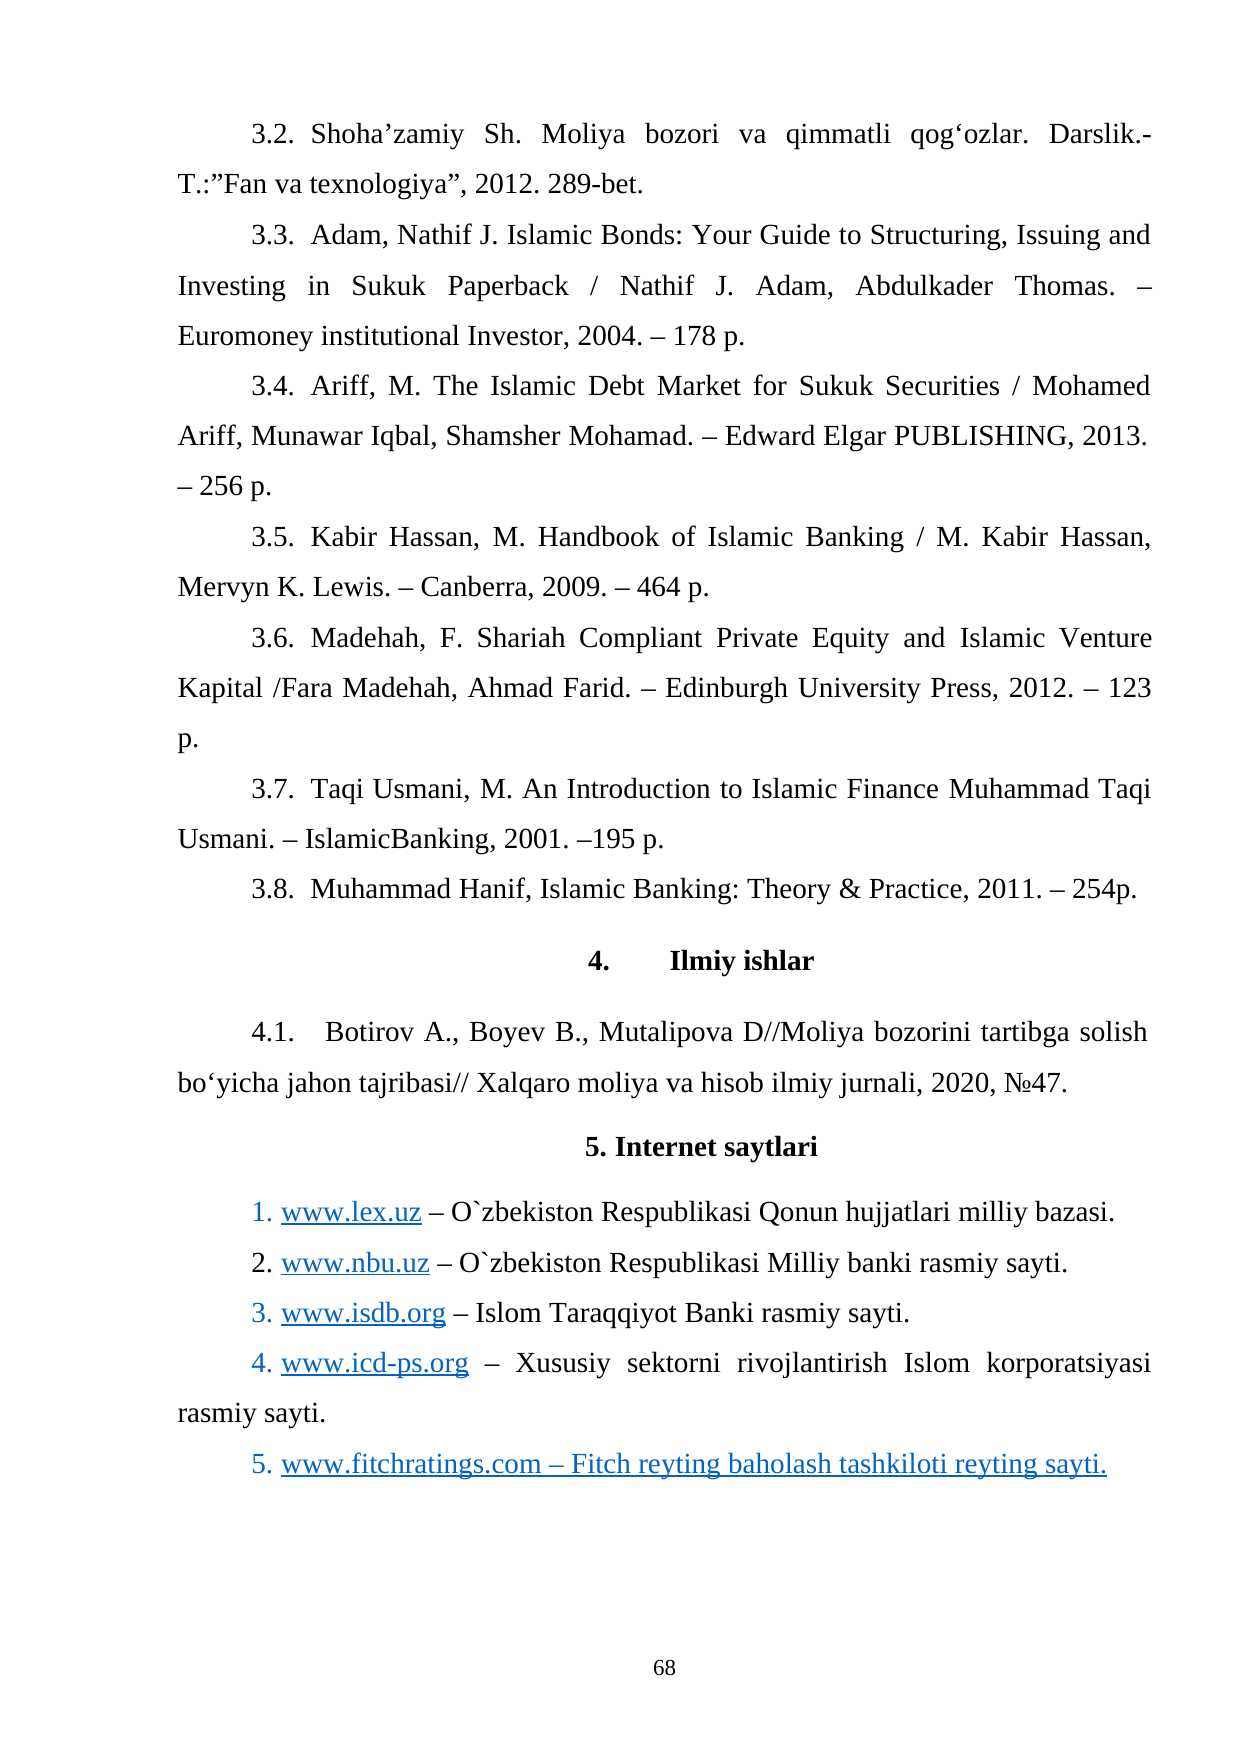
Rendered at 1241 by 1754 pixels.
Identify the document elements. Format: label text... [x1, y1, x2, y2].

list Ariff, М. The Islamic Debt Market for Sukuk Securities / Mohamed Ariff, Munawar Iqbal, Shamsher Mohamad. – Edward Elgar PUBLISHING, 2013. [177, 368, 1152, 452]
text 4.1. Botirov A., Boyev B., Mutalipova D//Moliya bozorini tartibga solish boʻyicha jahon tajribasi// Xalqaro moliya va hisob ilmiy jurnali, 2020, №47. [177, 1014, 1151, 1098]
text – 256 р. [177, 469, 1188, 502]
list Kabir Hassan, М. Handbook of Islamic Banking / M. Kabir Hassan, Mervyn K. Lewis. – Canberra, 2009. – 464 р. [177, 519, 1152, 603]
subtitle Internet saytlari [585, 1129, 1188, 1163]
list www.isdb.org – Islom Taraqqiyot Banki rasmiy sayti. [251, 1295, 1188, 1328]
list www.lex.uz – O`zbekiston Respublikasi Qonun hujjatlari milliy bazasi. [251, 1194, 1188, 1228]
list Muhammad Hanif, Islamic Banking: Theory & Practice, 2011. – 254p. [251, 872, 1188, 905]
list www.fitchratings.com – Fitch reyting baholash tashkiloti reyting sayti. [251, 1446, 1188, 1479]
list Taqi Usmani, М. An Introduction to Islamic Finance Muhammad Taqi Usmani. – IslamicBanking, 2001. –195 р. [177, 771, 1152, 855]
subtitle Ilmiy ishlar [588, 943, 1188, 976]
list Adam, Nathif J. Islamic Bonds: Your Guide to Structuring, Issuing and Investing in Sukuk Paperback / Nathif J. Adam, Abdulkader Thomas. – Euromoney institutional Investor, 2004. – 178 р. [177, 217, 1152, 351]
list Shoha’zamiy Sh. Moliya bozori va qimmatli qog‘ozlar. Darslik.-T.:”Fan va texnologiya”, 2012. 289-bet. [177, 116, 1152, 200]
list www.nbu.uz – O`zbekiston Respublikasi Milliy banki rasmiy sayti. [251, 1245, 1188, 1278]
list www.icd-ps.org – Xususiy sektorni rivojlantirish Islom korporatsiyasi rasmiy sayti. [177, 1345, 1151, 1429]
list Madehah, F. Shariah Compliant Private Equity and Islamic Venture Kapital /Fara Madehah, Ahmad Farid. – Edinburgh University Press, 2012. – 123 р. [177, 620, 1152, 754]
